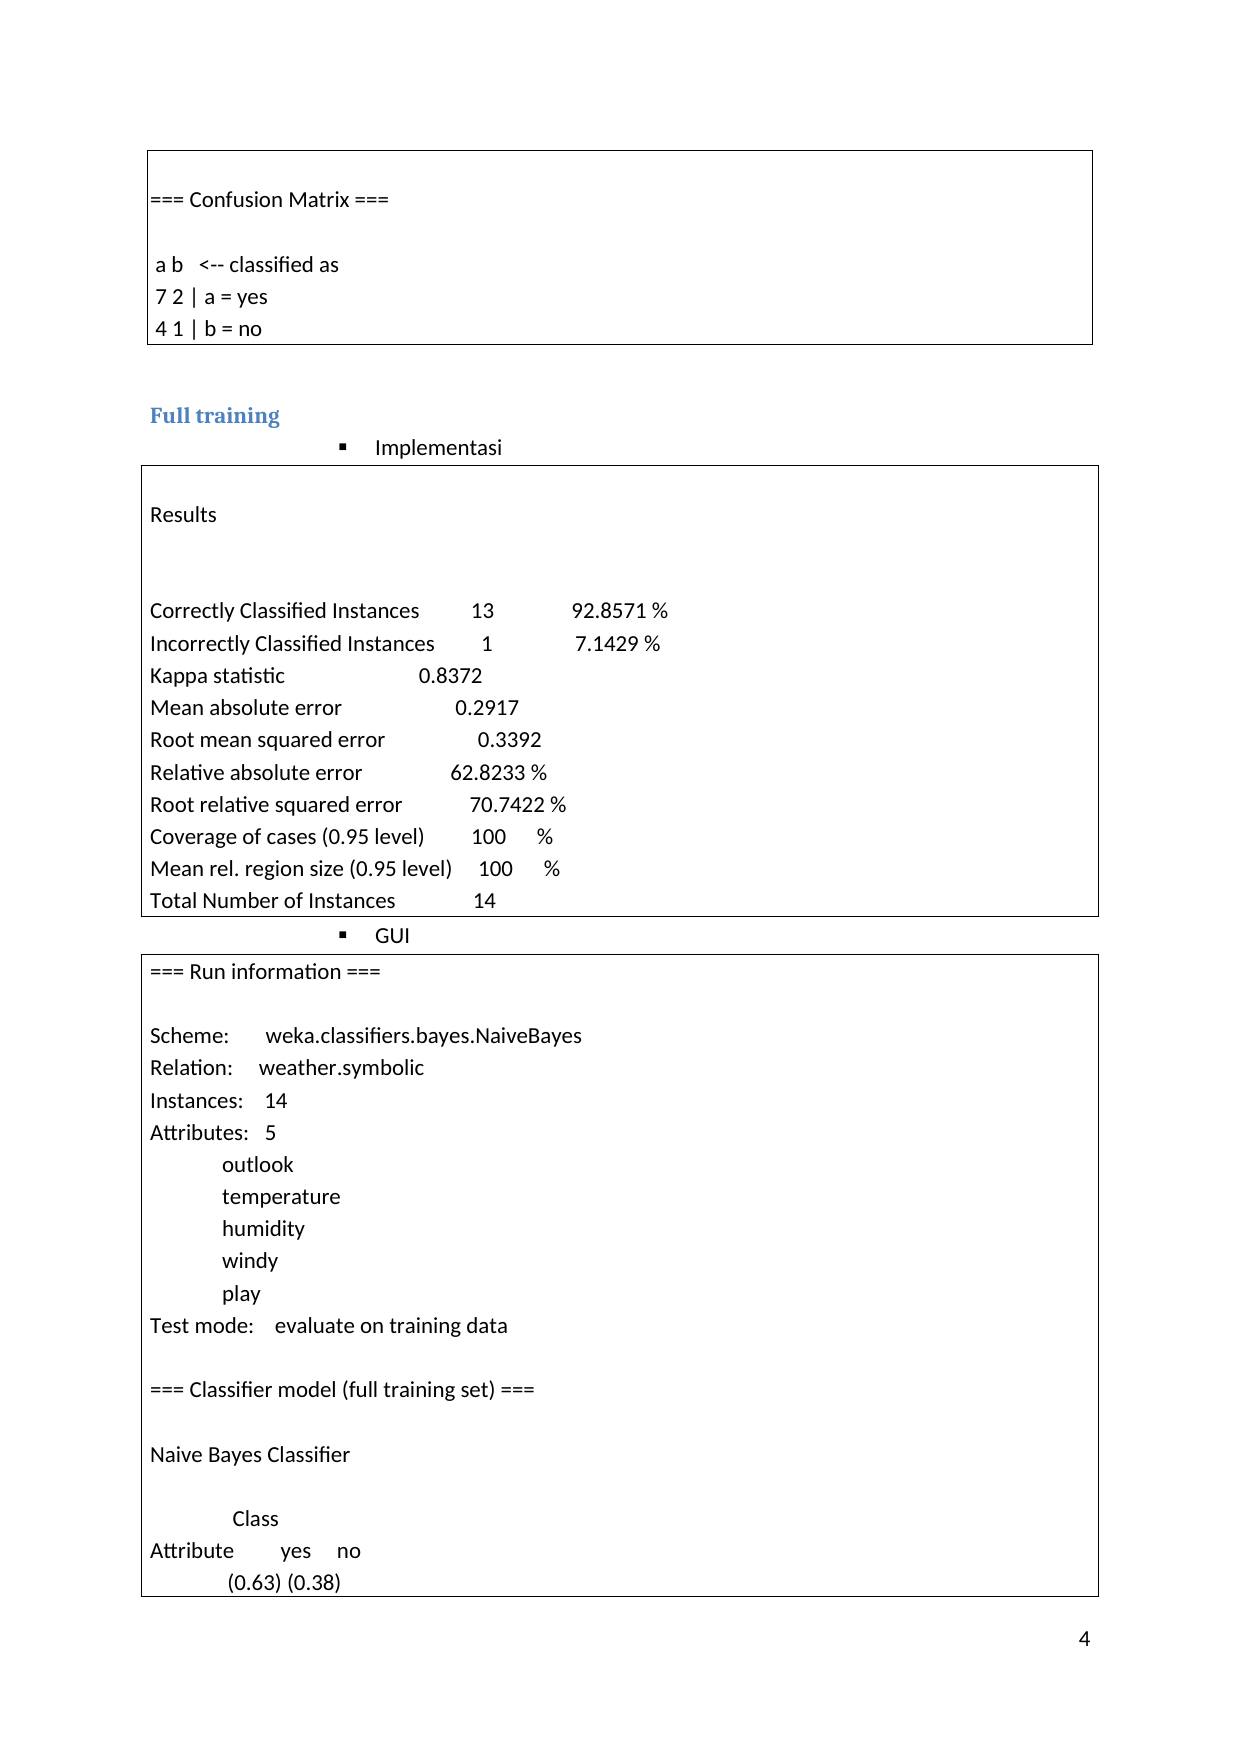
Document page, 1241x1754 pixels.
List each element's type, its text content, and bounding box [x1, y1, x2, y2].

list 7 2 | a = yes [148, 279, 1092, 310]
text Root mean squared error 0.3392 [142, 722, 1098, 753]
text Results [142, 497, 1098, 528]
text === Classifier model (full training set) === [142, 1372, 1098, 1403]
text Relation: weather.symbolic [142, 1050, 1098, 1082]
text Kappa statistic 0.8372 [142, 658, 1098, 689]
text (0.63) (0.38) [142, 1565, 1098, 1596]
text humidity [142, 1211, 1098, 1242]
text temperature [142, 1179, 1098, 1210]
text Root relative squared error 70.7422 % [142, 787, 1098, 818]
text Naive Bayes Classifier [142, 1437, 1098, 1468]
text Mean absolute error 0.2917 [142, 690, 1098, 721]
text Coverage of cases (0.95 level) 100 % [142, 819, 1098, 850]
subtitle Full training [150, 402, 1090, 429]
text Incorrectly Classified Instances 1 7.1429 % [142, 626, 1098, 657]
text Instances: 14 [142, 1083, 1098, 1114]
list GUI [337, 922, 1090, 950]
text windy [142, 1243, 1098, 1275]
text Mean rel. region size (0.95 level) 100 % [142, 851, 1098, 882]
text Correctly Classified Instances 13 92.8571 % [142, 593, 1098, 625]
list Implementasi [337, 433, 1090, 461]
text outlook [142, 1147, 1098, 1178]
list === Confusion Matrix === [148, 182, 1092, 213]
text play [142, 1276, 1098, 1307]
list 4 1 | b = no [148, 311, 1092, 344]
text Total Number of Instances 14 [142, 883, 1098, 916]
text Test mode: evaluate on training data [142, 1308, 1098, 1339]
text Class [142, 1501, 1098, 1532]
list a b <-- classified as [148, 247, 1092, 278]
text Attribute yes no [142, 1533, 1098, 1564]
text Attributes: 5 [142, 1115, 1098, 1146]
text Scheme: weka.classifiers.bayes.NaiveBayes [142, 1018, 1098, 1049]
text Relative absolute error 62.8233 % [142, 754, 1098, 786]
text === Run information === [142, 955, 1098, 985]
